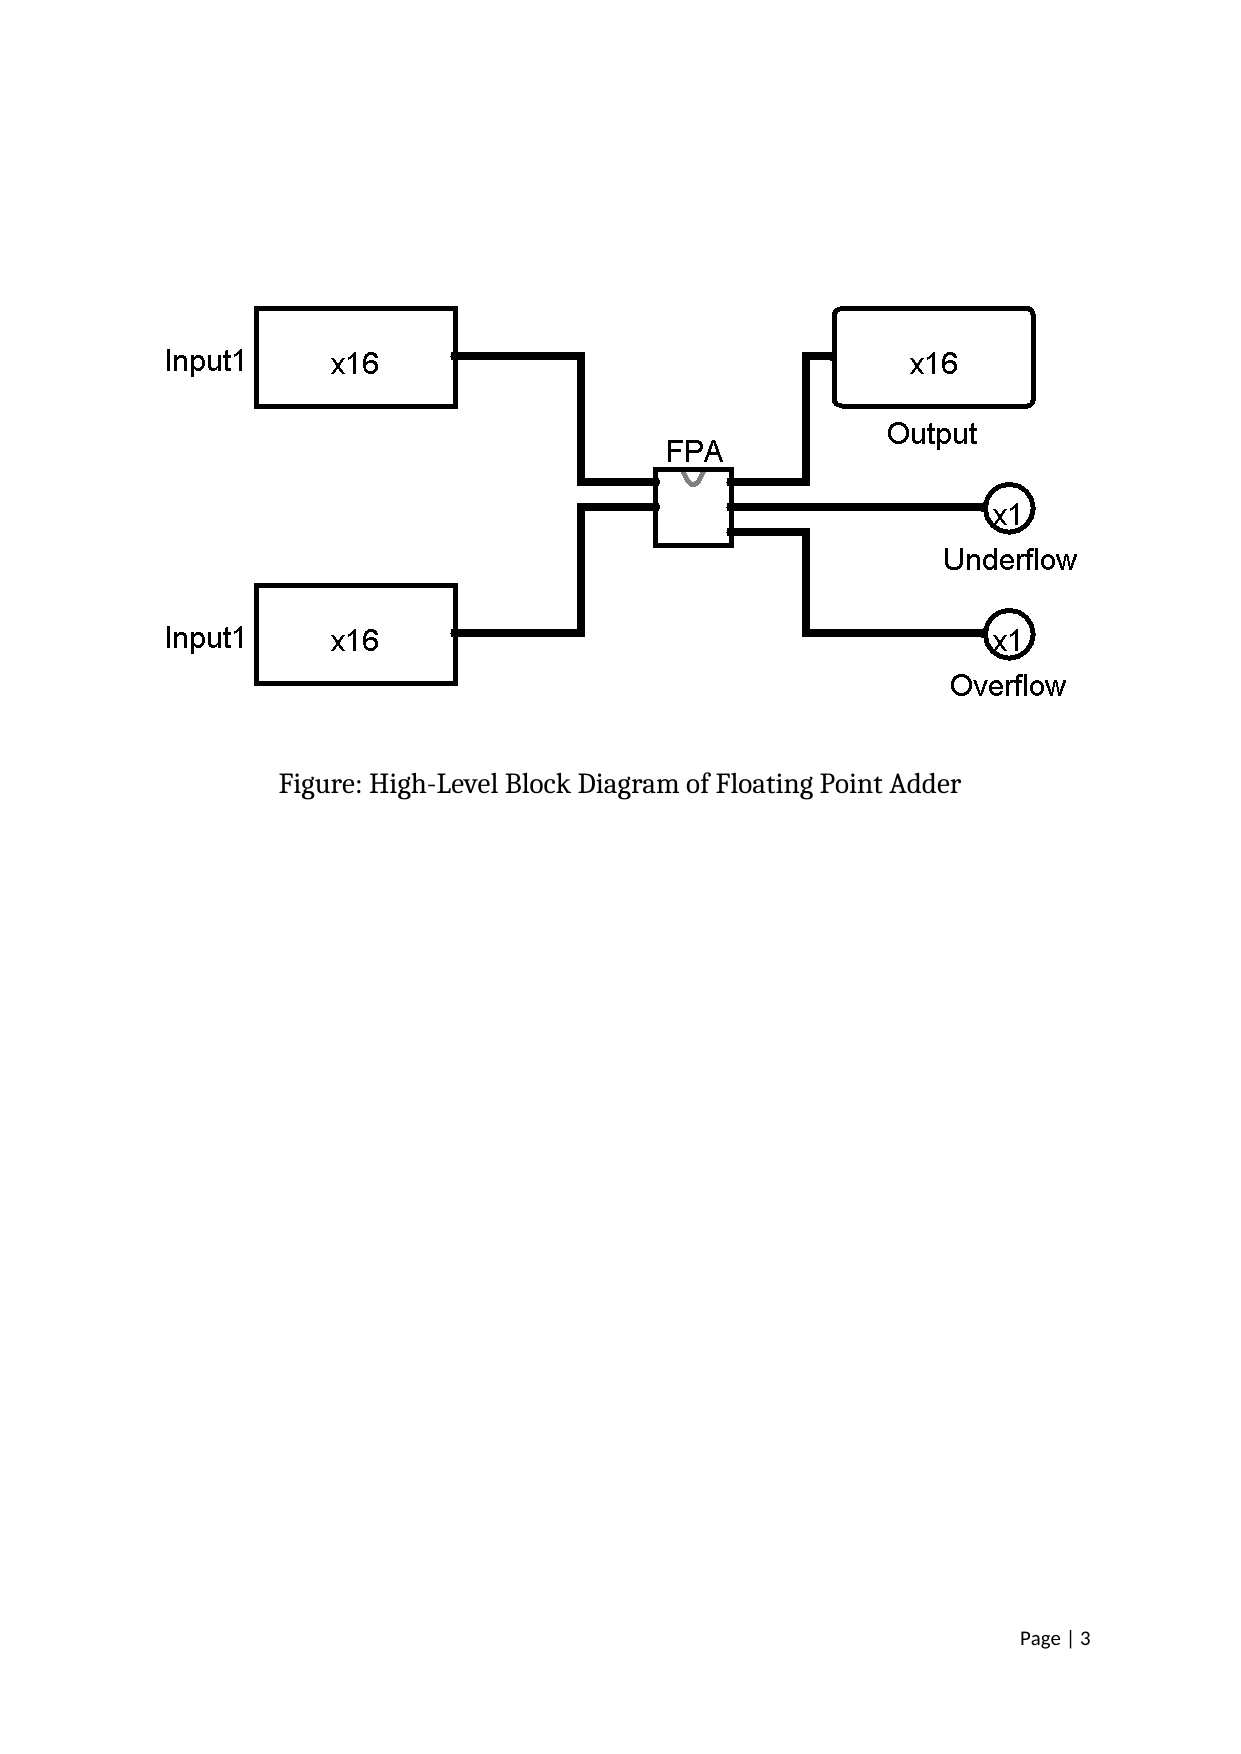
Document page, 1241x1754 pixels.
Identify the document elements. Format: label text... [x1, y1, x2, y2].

picture [150, 293, 1090, 716]
text Figure: High-Level Block Diagram of Floating Point Adder [150, 767, 1090, 801]
